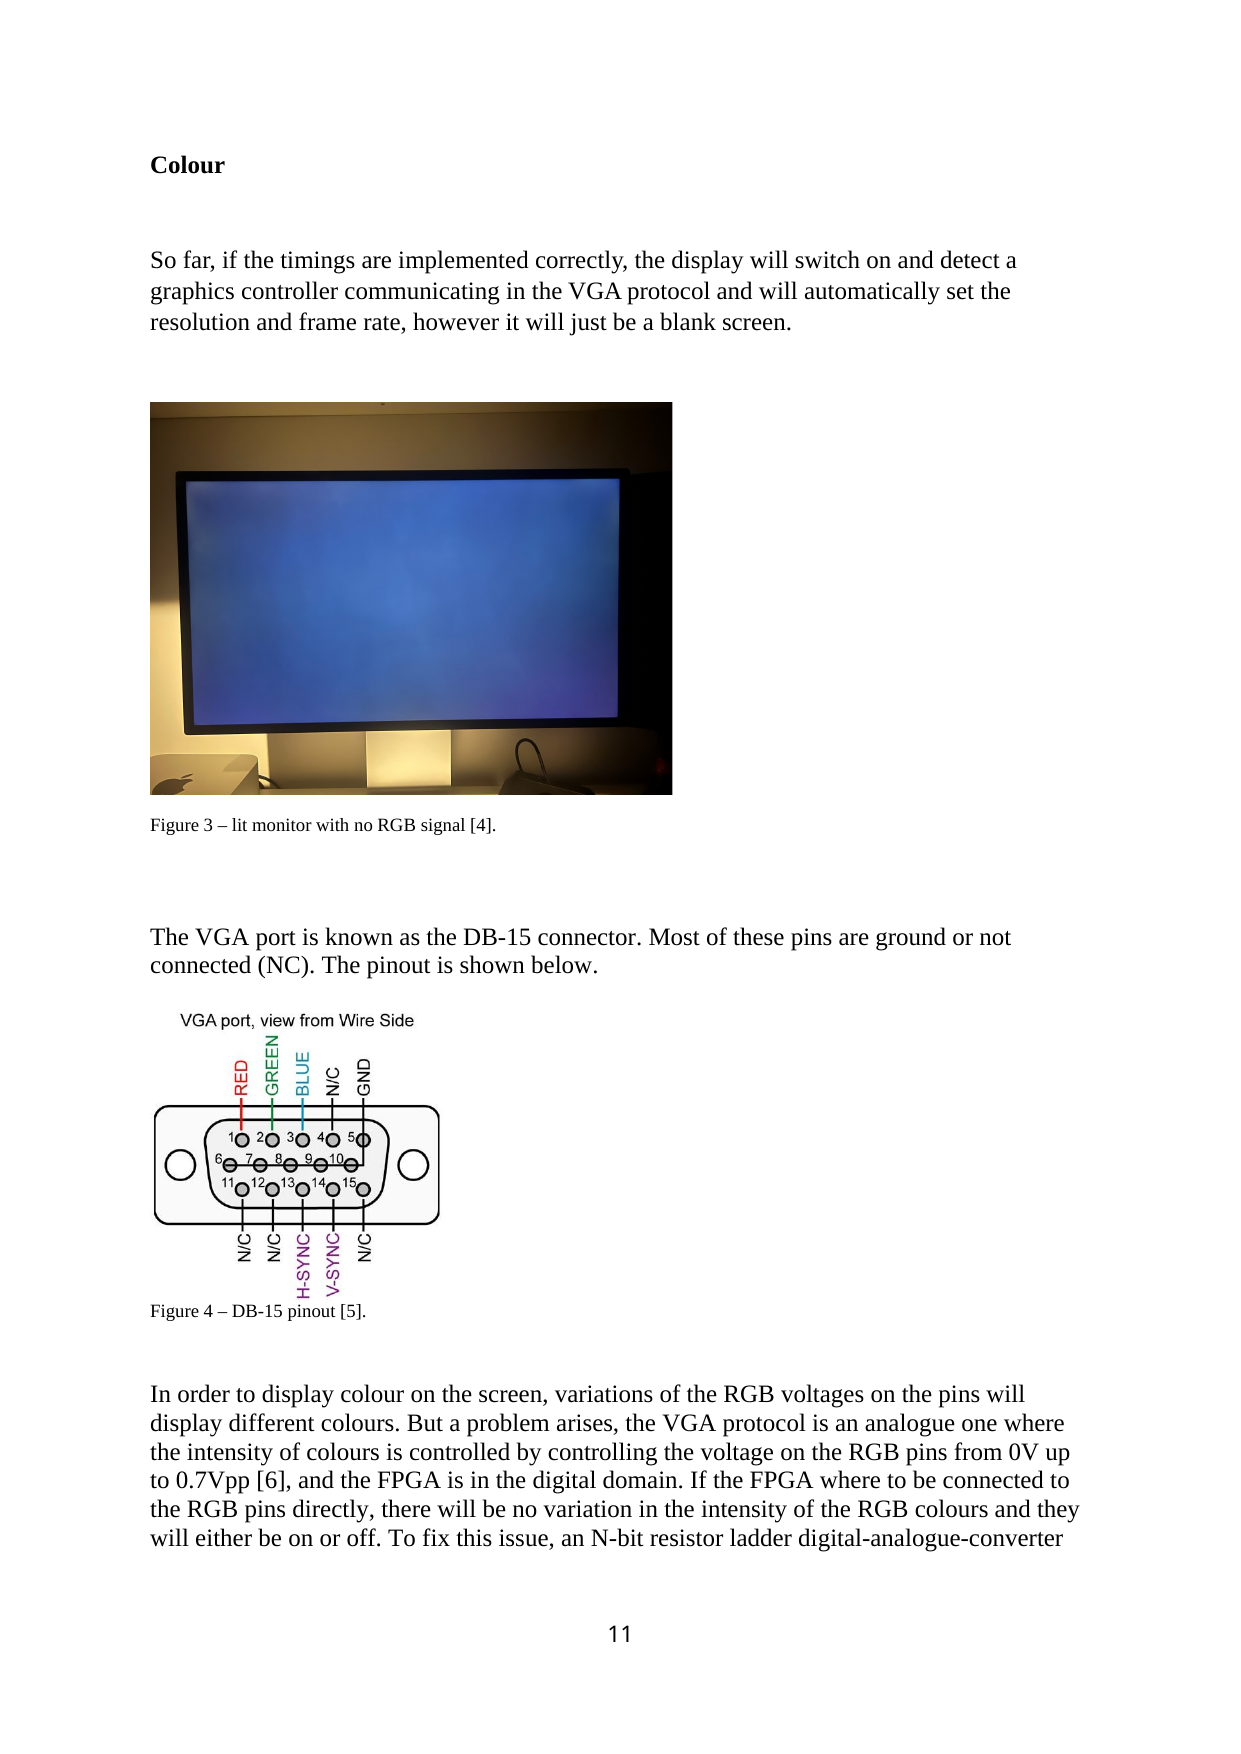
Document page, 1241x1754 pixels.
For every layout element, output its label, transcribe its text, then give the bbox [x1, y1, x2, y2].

picture [150, 1008, 443, 1301]
text The VGA port is known as the DB-15 connector. Most of these pins are ground or not connected (NC). The pinout is shown below. [150, 922, 1090, 979]
text Figure 4 – DB-15 pinout [5]. [150, 1300, 1090, 1322]
text So far, if the timings are implemented correctly, the display will switch on and detect a graphics controller communicating in the VGA protocol and will automatically set the resolution and frame rate, however it will just be a blank screen. [150, 245, 1090, 336]
picture [150, 402, 673, 795]
text Colour [150, 150, 1090, 179]
text Figure 3 – lit monitor with no RGB signal [4]. [150, 814, 1090, 836]
